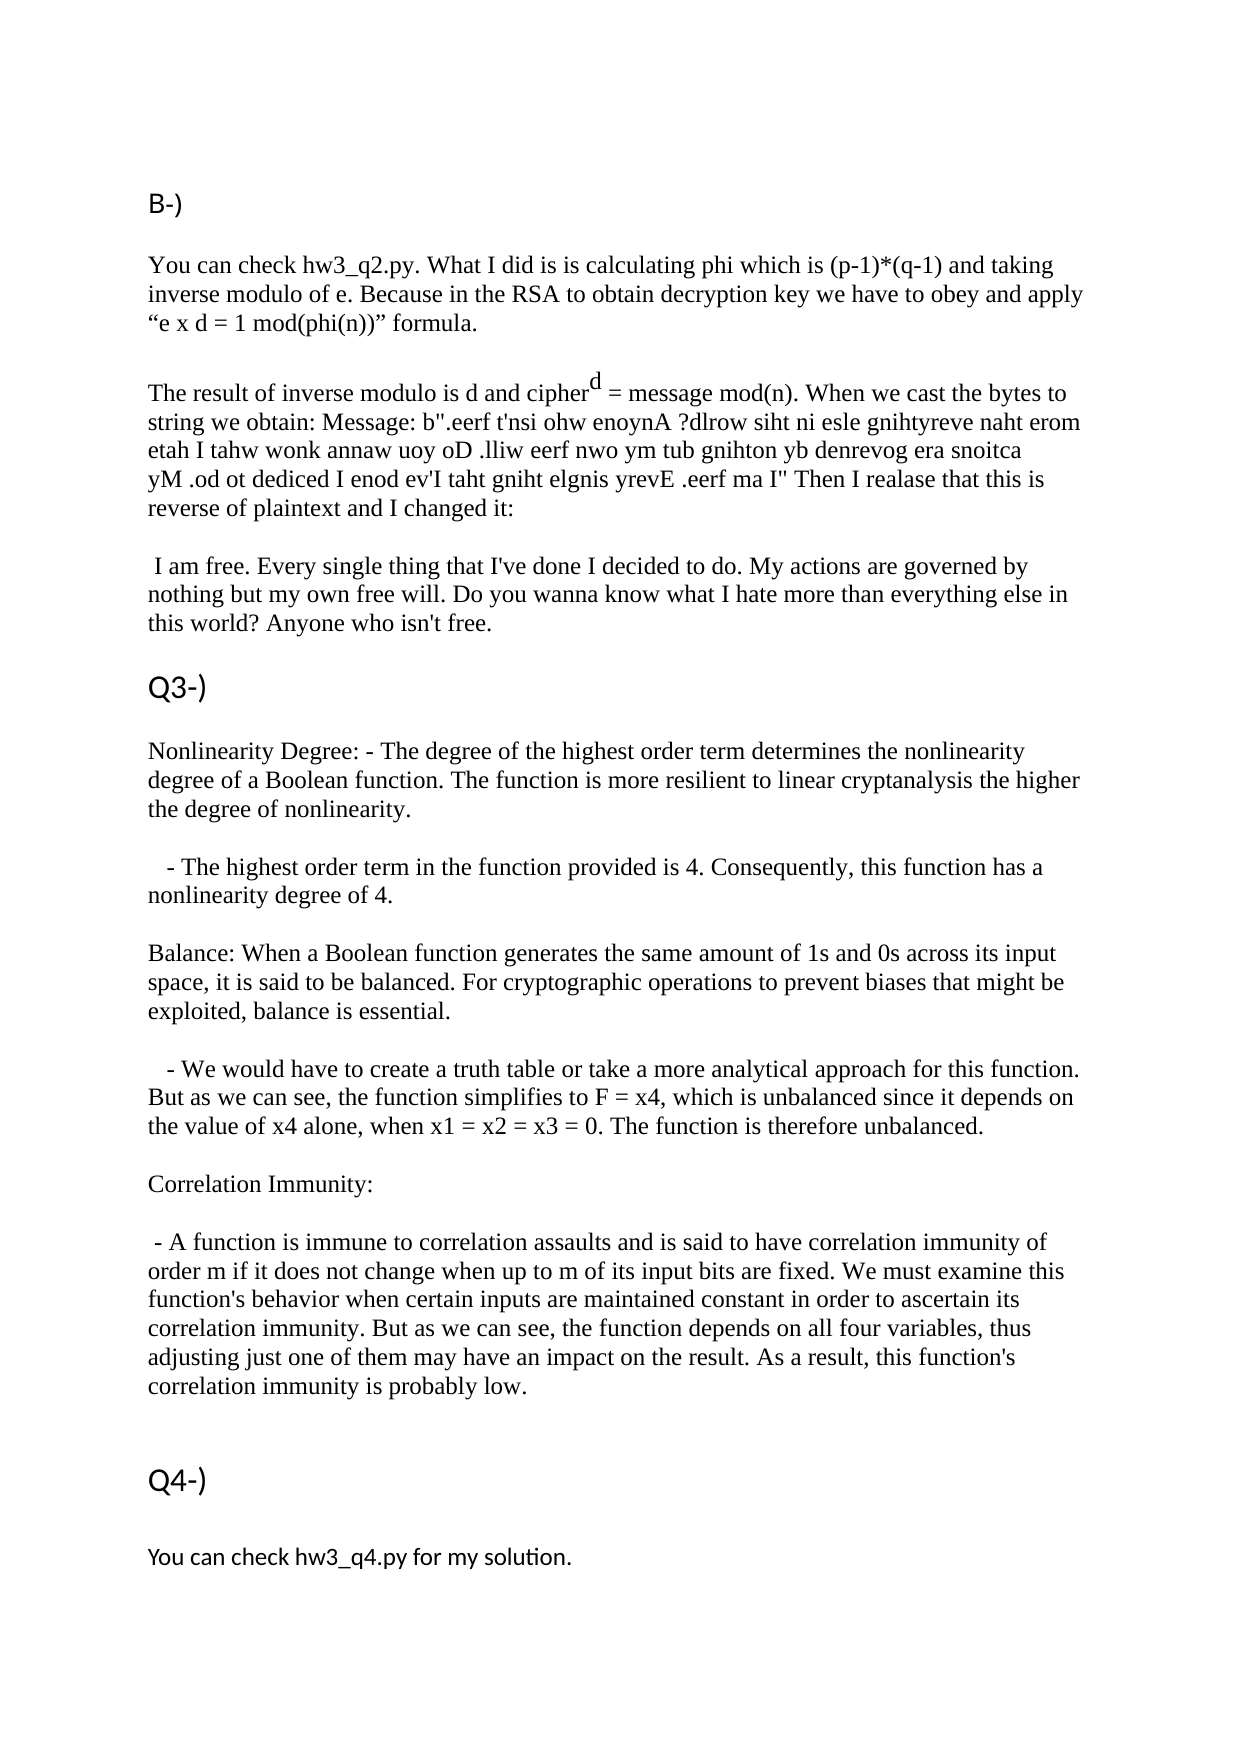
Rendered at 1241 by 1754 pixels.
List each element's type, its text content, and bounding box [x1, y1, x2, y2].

text B-) [148, 184, 1093, 221]
text - The highest order term in the function provided is 4. Consequently, this function has a nonlinearity degree of 4. [148, 852, 1093, 909]
text - A function is immune to correlation assaults and is said to have correlation immunity of order m if it does not change when up to m of its input bits are fixed. We must examine this function's behavior when certain inputs are maintained constant in order to ascertain its correlation immunity. But as we can see, the function depends on all four variables, thus adjusting just one of them may have an impact on the result. As a result, this function's correlation immunity is probably low. [148, 1227, 1093, 1399]
text The result of inverse modulo is d and cipherd = message mod(n). When we cast the bytes to string we obtain: Message: b".eerf t'nsi ohw enoynA ?dlrow siht ni esle gnihtyreve naht erom etah I tahw wonk annaw uoy oD .lliw eerf nwo ym tub gnihton yb denrevog era snoitca yM .od ot dediced I enod ev'I taht gniht elgnis yrevE .eerf ma I" Then I realase that this is reverse of plaintext and I changed it: [148, 366, 1093, 522]
text You can check hw3_q2.py. What I did is is calculating phi which is (p-1)*(q-1) and taking inverse modulo of e. Because in the RSA to obtain decryption key we have to obey and apply “e x d = 1 mod(phi(n))” formula. [148, 251, 1093, 337]
text Nonlinearity Degree: - The degree of the highest order term determines the nonlinearity degree of a Boolean function. The function is more resilient to linear cryptanalysis the higher the degree of nonlinearity. [148, 736, 1093, 822]
text Correlation Immunity: [148, 1169, 1093, 1198]
text I am free. Every single thing that I've done I decided to do. My actions are governed by nothing but my own free will. Do you wanna know what I hate more than everything else in this world? Anyone who isn't free. [148, 551, 1093, 637]
text Q4-) [148, 1459, 1093, 1500]
text You can check hw3_q4.py for my solution. [148, 1541, 1093, 1571]
text Q3-) [148, 666, 1093, 707]
text Balance: When a Boolean function generates the same amount of 1s and 0s across its input space, it is said to be balanced. For cryptographic operations to prevent biases that might be exploited, balance is essential. [148, 938, 1093, 1024]
text - We would have to create a truth table or take a more analytical approach for this function. But as we can see, the function simplifies to F = x4, which is unbalanced since it depends on the value of x4 alone, when x1 = x2 = x3 = 0. The function is therefore unbalanced. [148, 1054, 1093, 1140]
